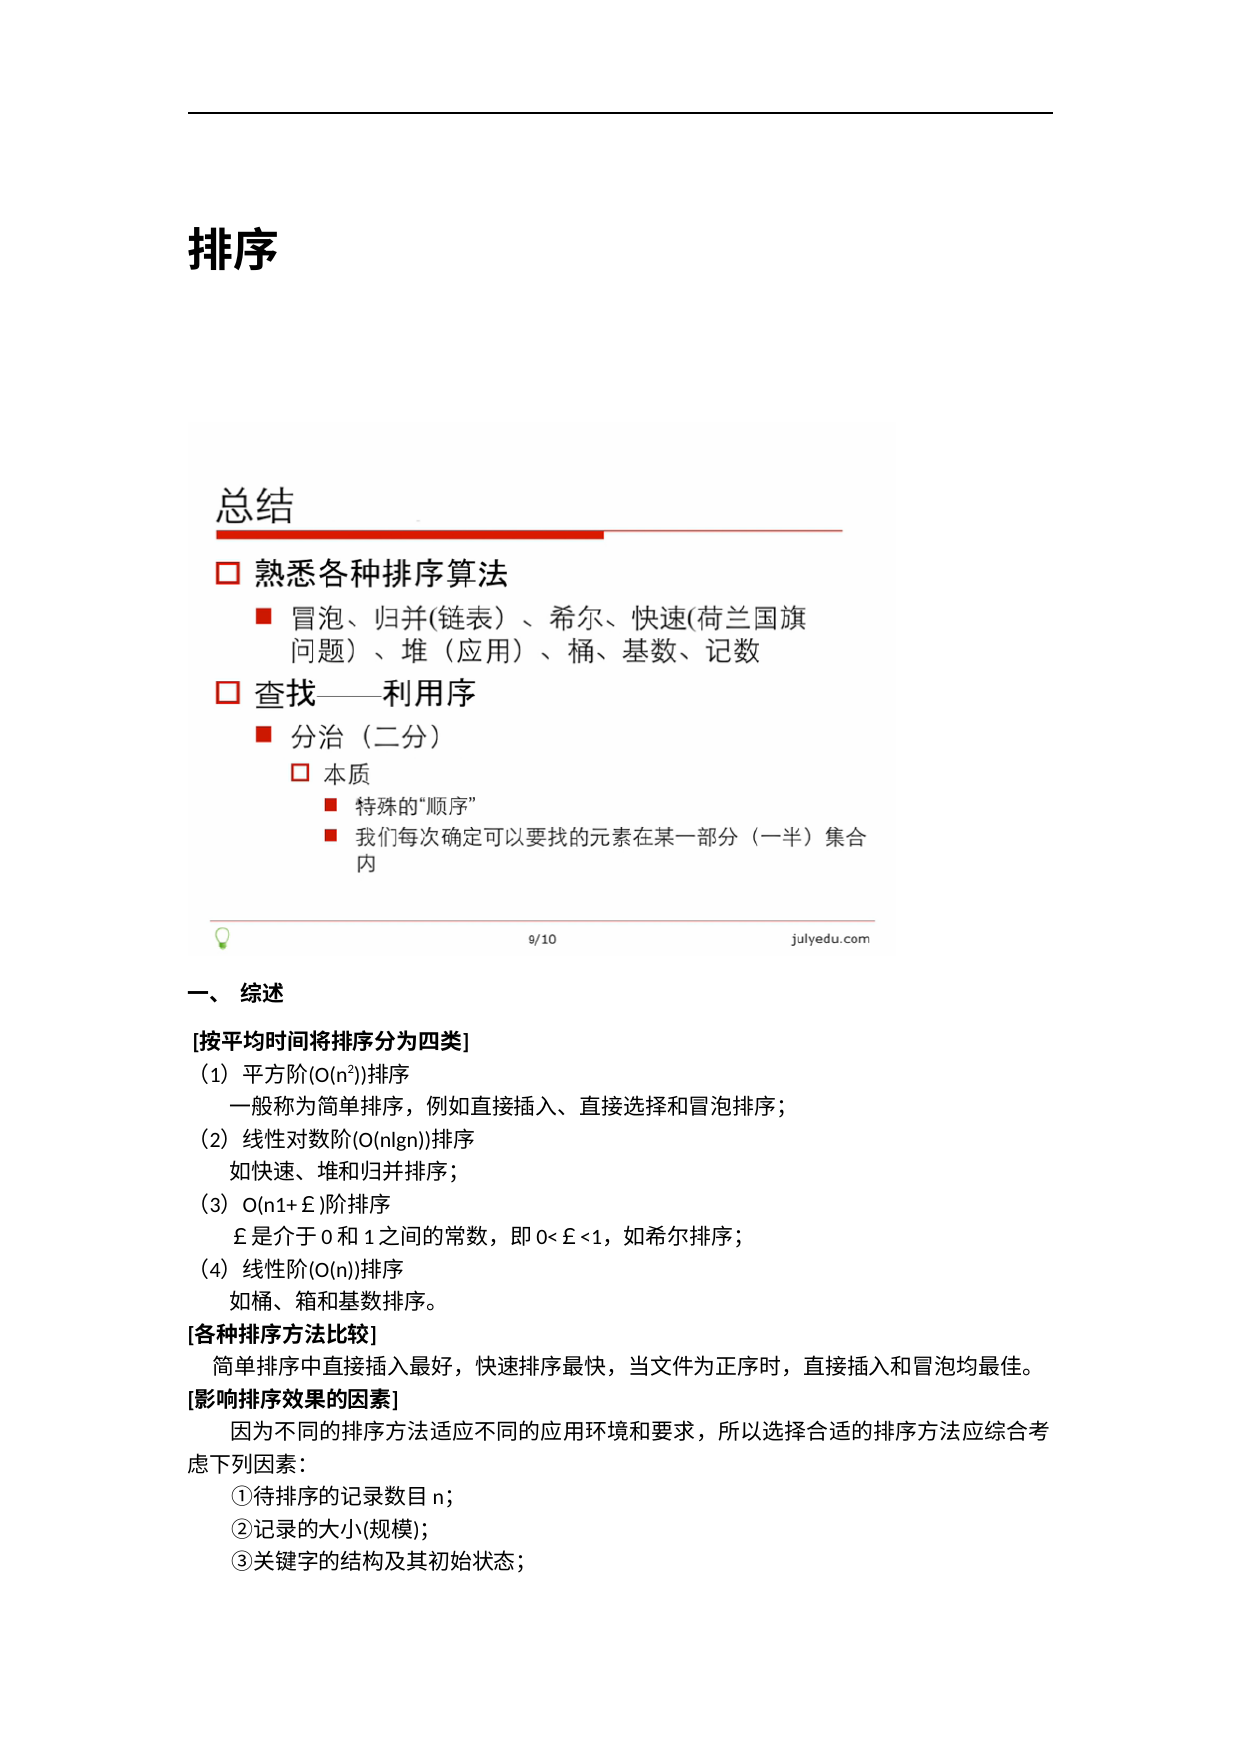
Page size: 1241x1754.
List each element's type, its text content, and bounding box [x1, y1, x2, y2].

subtitle 排序 [187, 197, 1053, 295]
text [187, 1024, 1053, 1576]
list 综述 [187, 975, 1053, 1008]
picture [187, 422, 896, 956]
